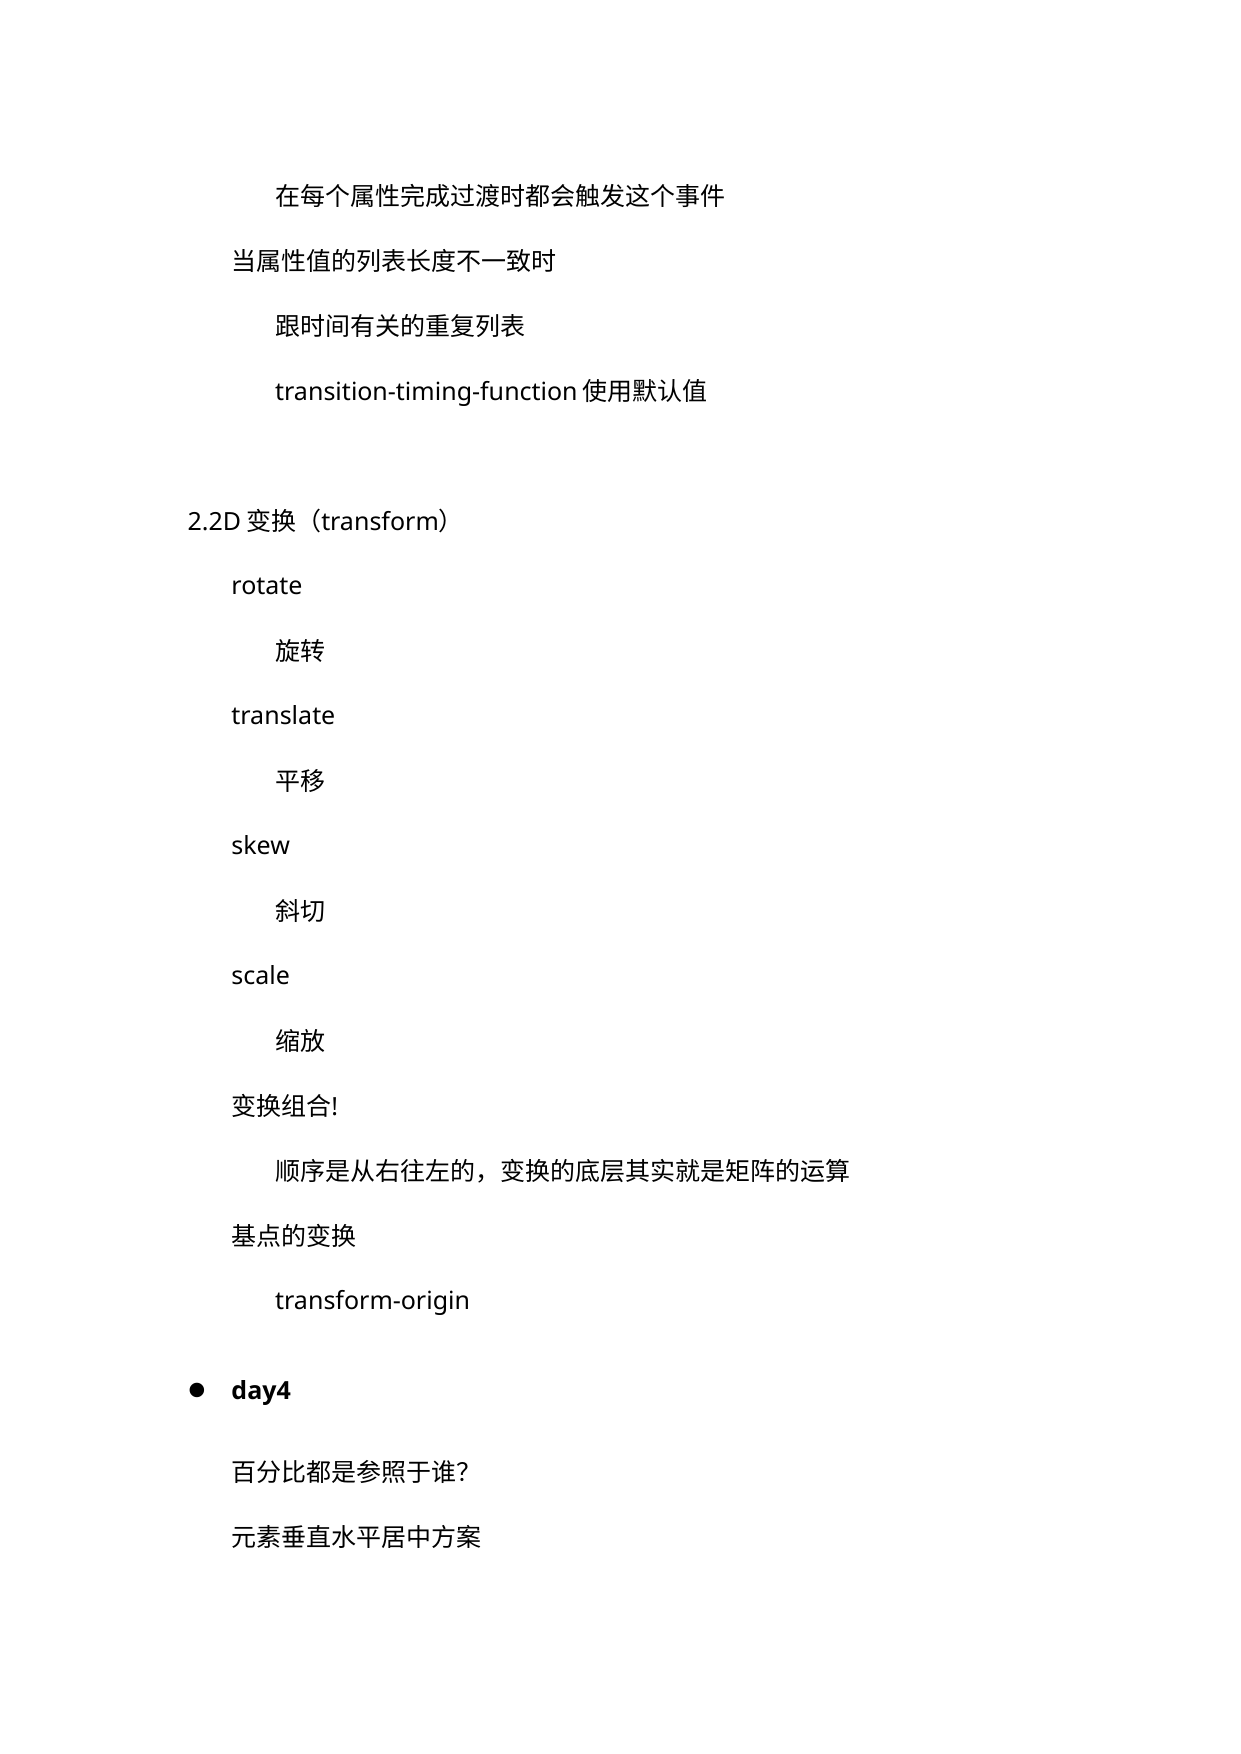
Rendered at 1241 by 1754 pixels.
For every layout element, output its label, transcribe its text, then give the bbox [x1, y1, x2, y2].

text 百分比都是参照于谁？ [187, 1438, 1053, 1503]
text 当属性值的列表长度不一致时 [187, 227, 1053, 292]
text 变换组合! [187, 1072, 1053, 1137]
text 在每个属性完成过渡时都会触发这个事件 [187, 162, 1053, 227]
subtitle day4 [187, 1357, 1053, 1422]
text scale [187, 942, 1053, 1007]
text 斜切 [187, 877, 1053, 942]
text 基点的变换 [187, 1202, 1053, 1267]
text transition-timing-function使用默认值 [187, 357, 1053, 422]
text skew [187, 812, 1053, 877]
text translate [187, 682, 1053, 747]
text 缩放 [187, 1007, 1053, 1072]
text 顺序是从右往左的，变换的底层其实就是矩阵的运算 [187, 1137, 1053, 1202]
text 平移 [187, 747, 1053, 812]
text rotate [187, 552, 1053, 617]
text transform-origin [187, 1267, 1053, 1332]
text 跟时间有关的重复列表 [187, 292, 1053, 357]
text 旋转 [187, 617, 1053, 682]
text 元素垂直水平居中方案 [187, 1503, 1053, 1568]
text 2.2D变换（transform） [187, 487, 1053, 552]
